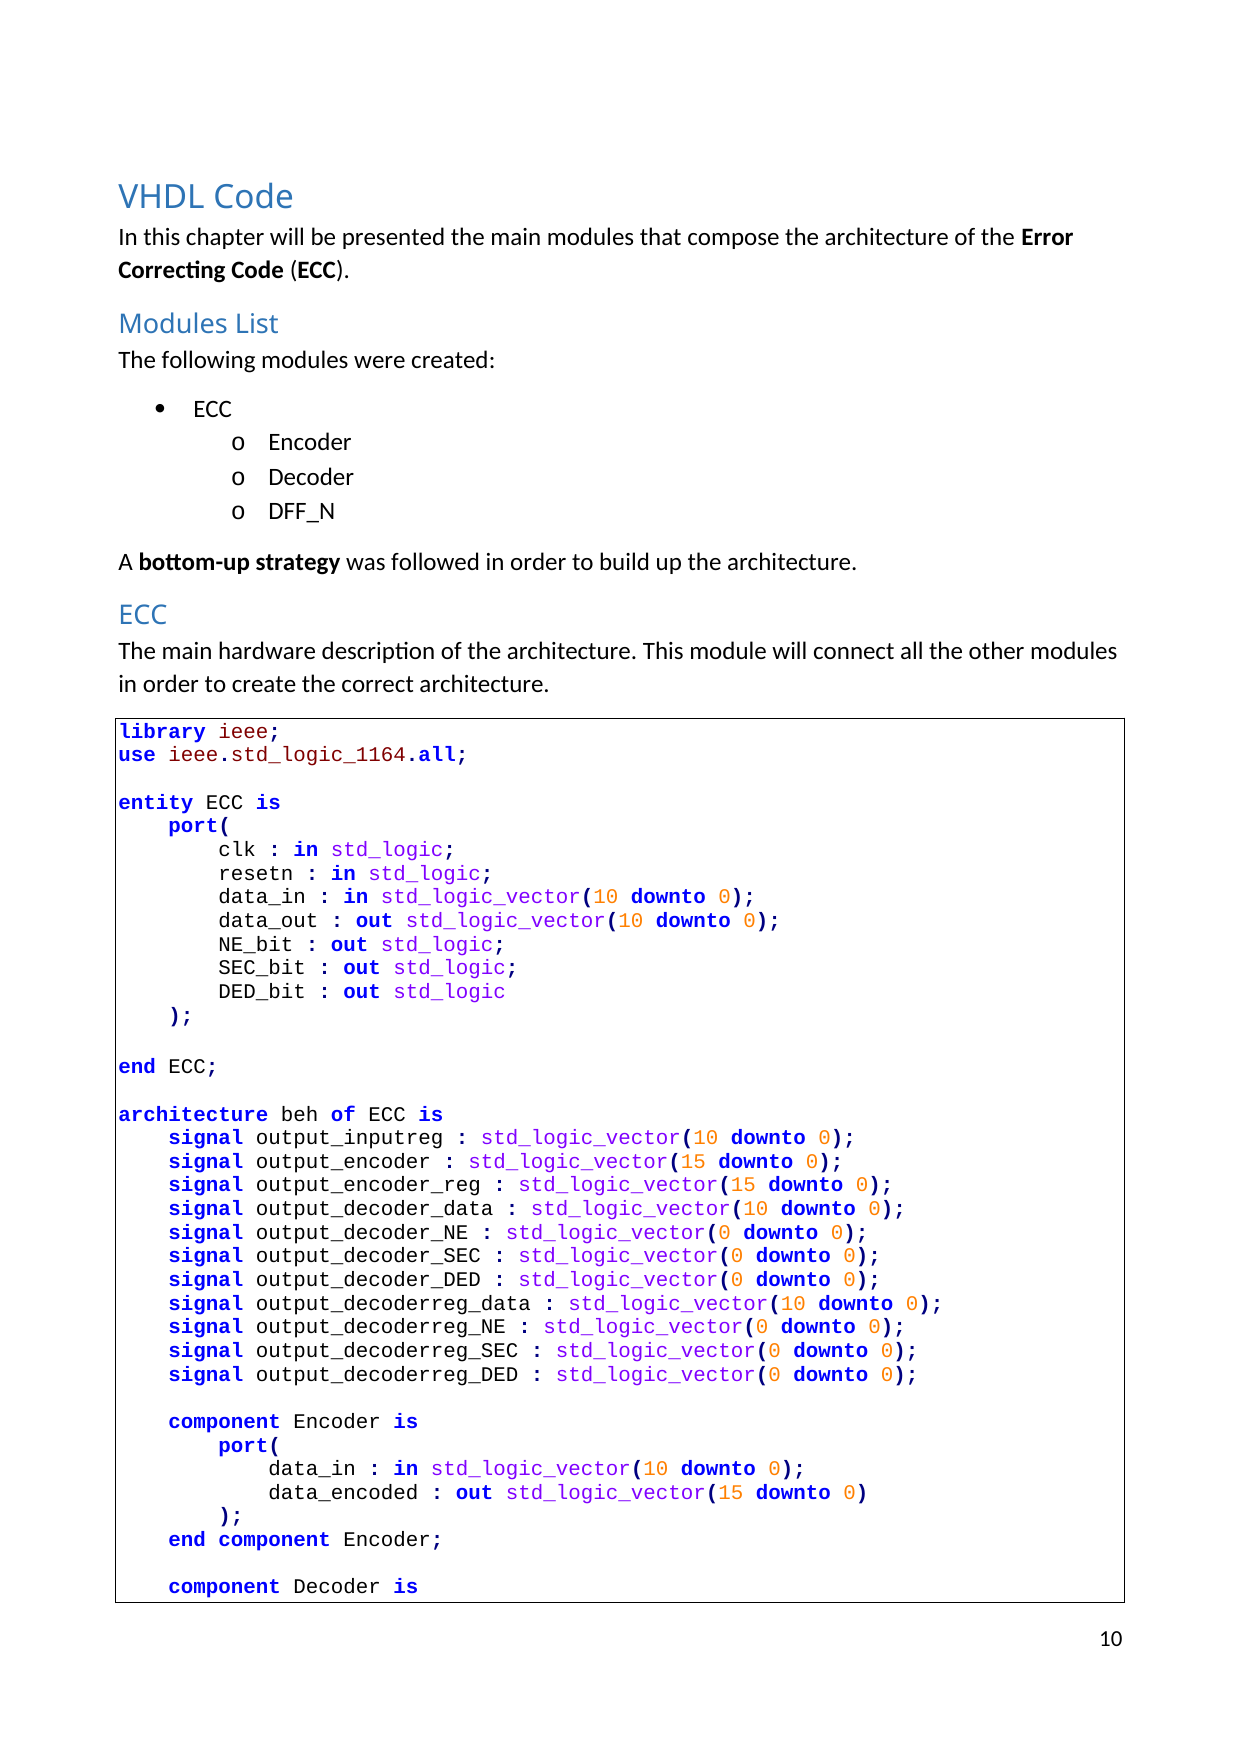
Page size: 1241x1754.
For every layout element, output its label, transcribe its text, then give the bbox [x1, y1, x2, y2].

text signal output_decoderreg_data : std_logic_vector(10 downto 0); [118, 1293, 1122, 1316]
text DED_bit : out std_logic [118, 981, 1122, 1004]
text signal output_decoder_DED : std_logic_vector(0 downto 0); [118, 1269, 1122, 1293]
text signal output_decoder_data : std_logic_vector(10 downto 0); [118, 1198, 1122, 1222]
text signal output_decoderreg_NE : std_logic_vector(0 downto 0); [118, 1316, 1122, 1340]
list ECC [156, 393, 1122, 424]
text SEC_bit : out std_logic; [118, 957, 1122, 981]
text clk : in std_logic; [118, 839, 1122, 863]
text port( [118, 1434, 1122, 1458]
text component Encoder is [118, 1411, 1122, 1434]
text library ieee; [116, 719, 1124, 744]
subtitle Modules List [118, 304, 1122, 341]
text signal output_decoderreg_DED : std_logic_vector(0 downto 0); [118, 1364, 1122, 1387]
text signal output_inputreg : std_logic_vector(10 downto 0); [118, 1127, 1122, 1151]
text data_in : in std_logic_vector(10 downto 0); [118, 886, 1122, 910]
subtitle ECC [118, 595, 1122, 632]
text signal output_decoderreg_SEC : std_logic_vector(0 downto 0); [118, 1340, 1122, 1364]
text port( [118, 815, 1122, 839]
text ); [118, 1506, 1122, 1529]
text NE_bit : out std_logic; [118, 934, 1122, 957]
text architecture beh of ECC is [118, 1103, 1122, 1127]
text The main hardware description of the architecture. This module will connect all the other modules in order to create the correct architecture. [118, 635, 1122, 699]
text ); [118, 1004, 1122, 1028]
text A bottom-up strategy was followed in order to build up the architecture. [118, 546, 1122, 576]
subtitle VHDL Code [118, 173, 1122, 218]
text signal output_encoder : std_logic_vector(15 downto 0); [118, 1151, 1122, 1174]
text In this chapter will be presented the main modules that compose the architecture of the Error Correcting Code (ECC). [118, 222, 1122, 285]
text data_encoded : out std_logic_vector(15 downto 0) [118, 1482, 1122, 1506]
text signal output_decoder_SEC : std_logic_vector(0 downto 0); [118, 1245, 1122, 1269]
text data_out : out std_logic_vector(10 downto 0); [118, 910, 1122, 934]
text end ECC; [118, 1056, 1122, 1080]
list Encoder [231, 426, 1122, 458]
list DFF_N [231, 495, 1122, 527]
text The following modules were created: [118, 344, 1122, 374]
text component Decoder is [116, 1573, 1124, 1602]
text end component Encoder; [118, 1529, 1122, 1553]
text signal output_encoder_reg : std_logic_vector(15 downto 0); [118, 1174, 1122, 1198]
text entity ECC is [118, 792, 1122, 815]
list Decoder [231, 461, 1122, 492]
text resetn : in std_logic; [118, 863, 1122, 886]
text data_in : in std_logic_vector(10 downto 0); [118, 1458, 1122, 1482]
text use ieee.std_logic_1164.all; [118, 744, 1122, 768]
text signal output_decoder_NE : std_logic_vector(0 downto 0); [118, 1222, 1122, 1245]
